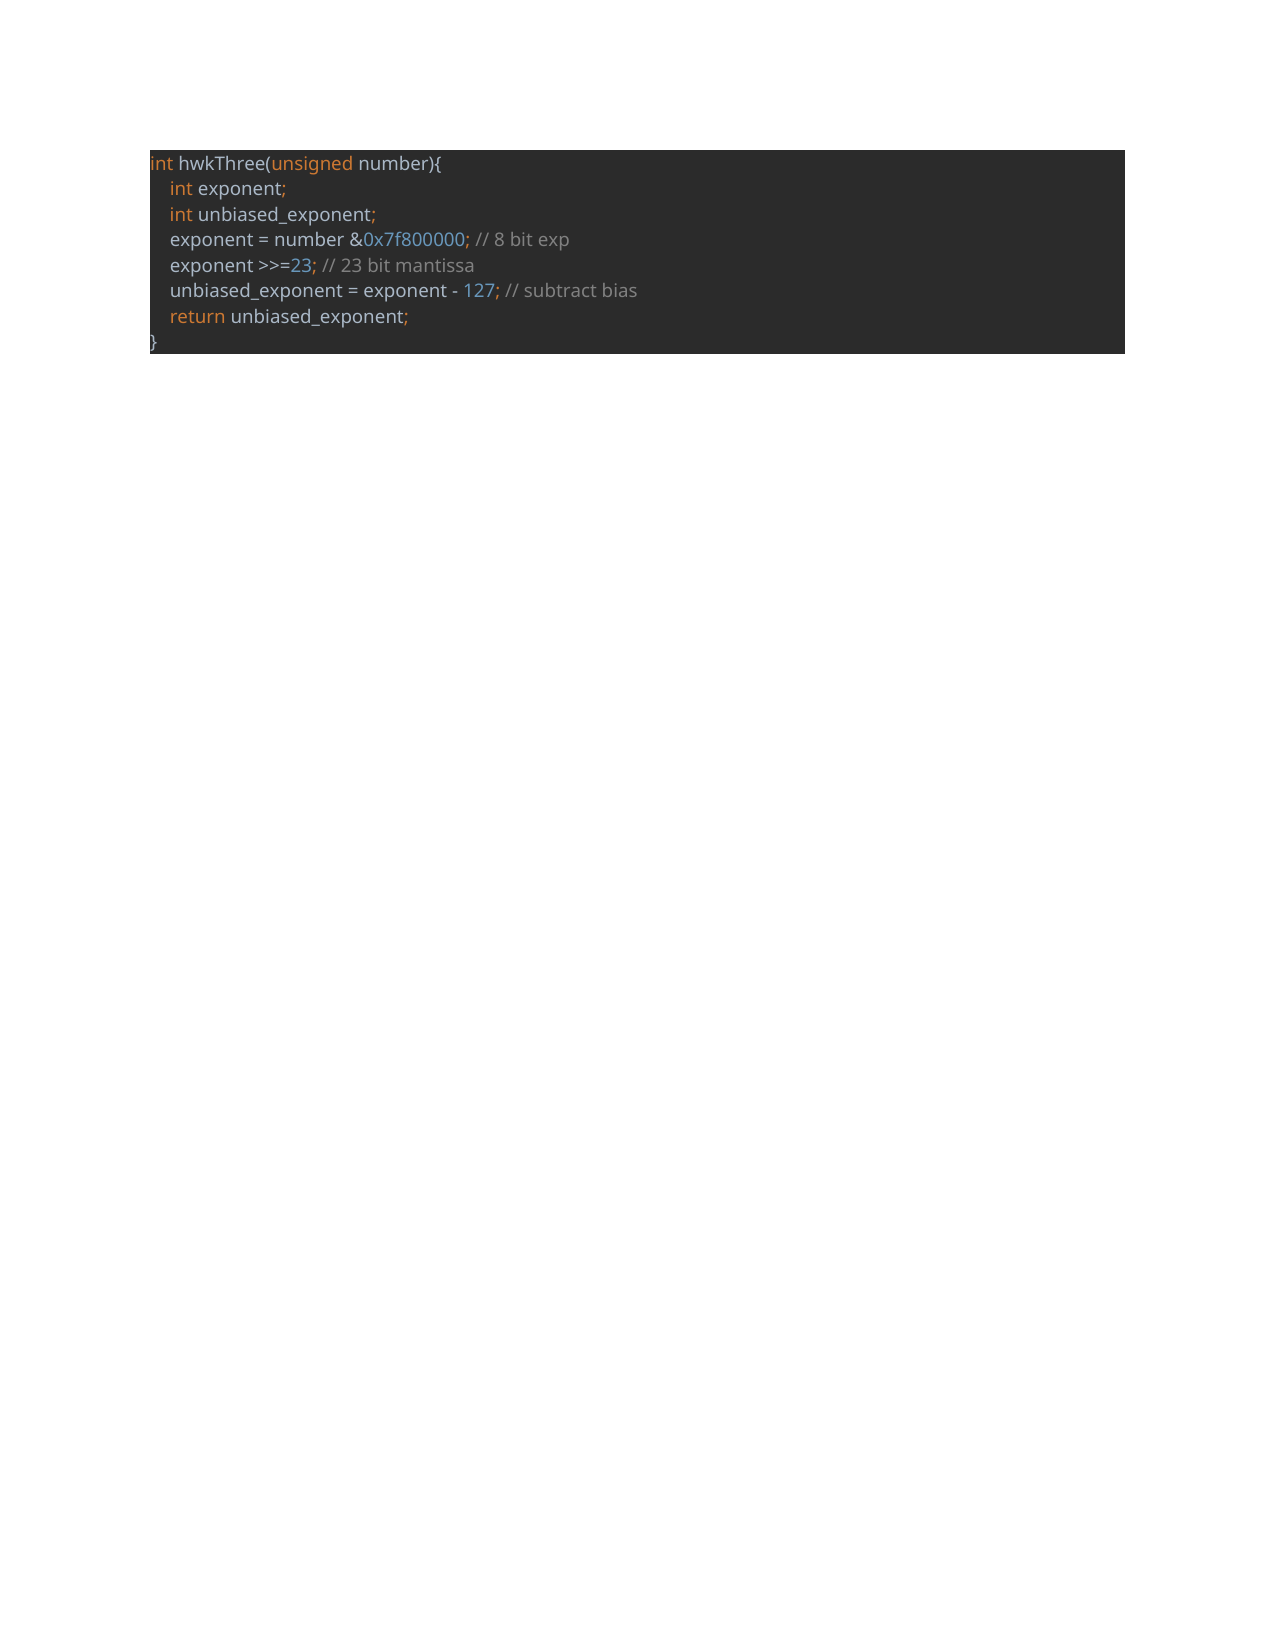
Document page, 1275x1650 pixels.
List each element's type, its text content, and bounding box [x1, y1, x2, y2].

text int hwkThree(unsigned number){ int exponent; int unbiased_exponent; exponent = number &0x7f800000; // 8 bit exp exponent >>=23; // 23 bit mantissa unbiased_exponent = exponent - 127; // subtract bias return unbiased_exponent; } [150, 150, 1125, 354]
